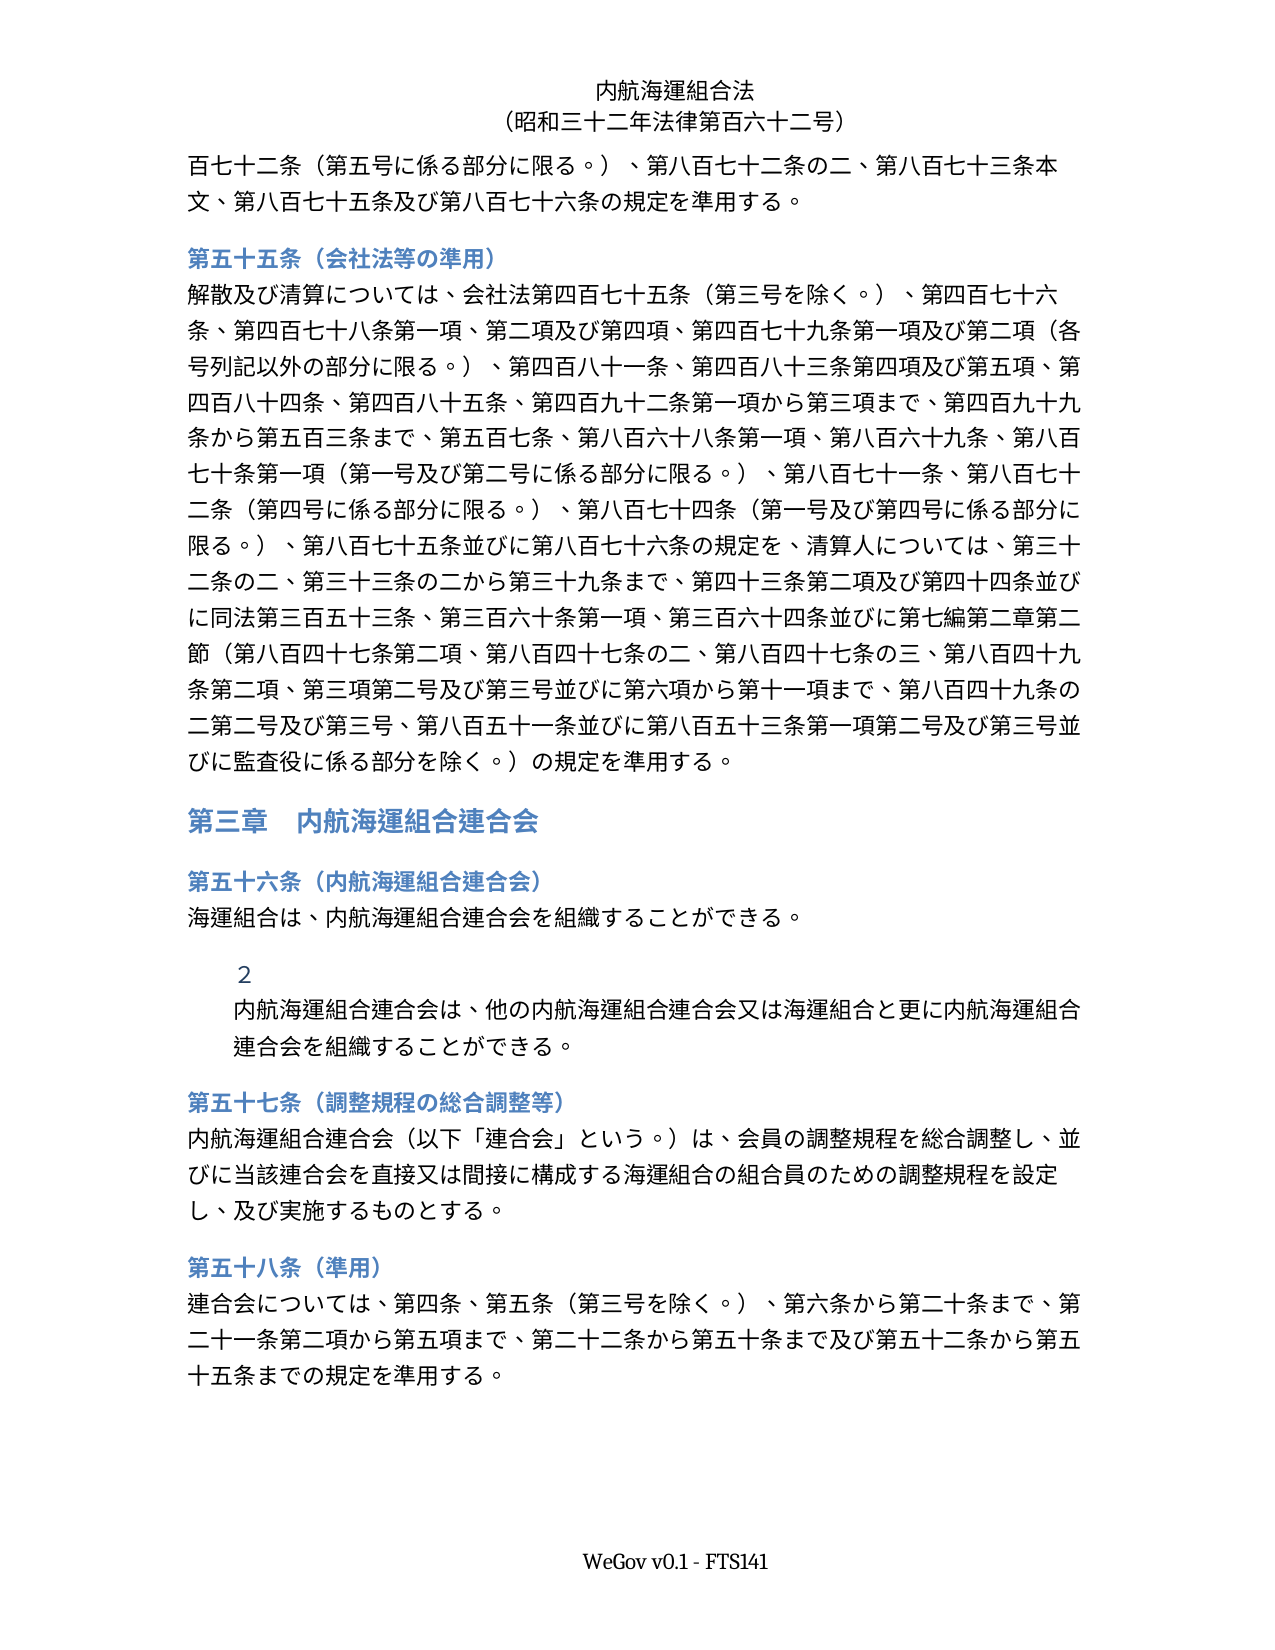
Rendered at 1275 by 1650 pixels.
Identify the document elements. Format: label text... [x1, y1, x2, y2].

text 海運組合は、内航海運組合連合会を組織することができる。 [187, 902, 1087, 933]
subtitle 第五十七条（調整規程の総合調整等） [187, 1087, 1087, 1118]
text 内航海運組合連合会は、他の内航海運組合連合会又は海運組合と更に内航海運組合連合会を組織することができる。 [233, 994, 1087, 1062]
text 解散及び清算については、会社法第四百七十五条（第三号を除く。）、第四百七十六条、第四百七十八条第一項、第二項及び第四項、第四百七十九条第一項及び第二項（各号列記以外の部分に限る。）、第四百八十一条、第四百八十三条第四項及び第五項、第四百八十四条、第四百八十五条、第四百九十二条第一項から第三項まで、第四百九十九条から第五百三条まで、第五百七条、第八百六十八条第一項、第八百六十九条、第八百七十条第一項（第一号及び第二号に係る部分に限る。）、第八百七十一条、第八百七十二条（第四号に係る部分に限る。）、第八百七十四条（第一号及び第四号に係る部分に限る。）、第八百七十五条並びに第八百七十六条の規定を、清算人については、第三十二条の二、第三十三条の二から第三十九条まで、第四十三条第二項及び第四十四条並びに同法第三百五十三条、第三百六十条第一項、第三百六十四条並びに第七編第二章第二節（第八百四十七条第二項、第八百四十七条の二、第八百四十七条の三、第八百四十九条第二項、第三項第二号及び第三号並びに第六項から第十一項まで、第八百四十九条の二第二号及び第三号、第八百五十一条並びに第八百五十三条第一項第二号及び第三号並びに監査役に係る部分を除く。）の規定を準用する。 [187, 279, 1087, 777]
text 内航海運組合連合会（以下「連合会」という。）は、会員の調整規程を総合調整し、並びに当該連合会を直接又は間接に構成する海運組合の組合員のための調整規程を設定し、及び実施するものとする。 [187, 1123, 1087, 1226]
subtitle 第五十五条（会社法等の準用） [187, 243, 1087, 274]
subtitle ２ [233, 958, 1087, 990]
subtitle 第五十八条（準用） [187, 1252, 1087, 1283]
text 連合会については、第四条、第五条（第三号を除く。）、第六条から第二十条まで、第二十一条第二項から第五項まで、第二十二条から第五十条まで及び第五十二条から第五十五条までの規定を準用する。 [187, 1288, 1087, 1391]
subtitle 第五十六条（内航海運組合連合会） [187, 866, 1087, 897]
subtitle 第三章 内航海運組合連合会 [187, 803, 1087, 839]
